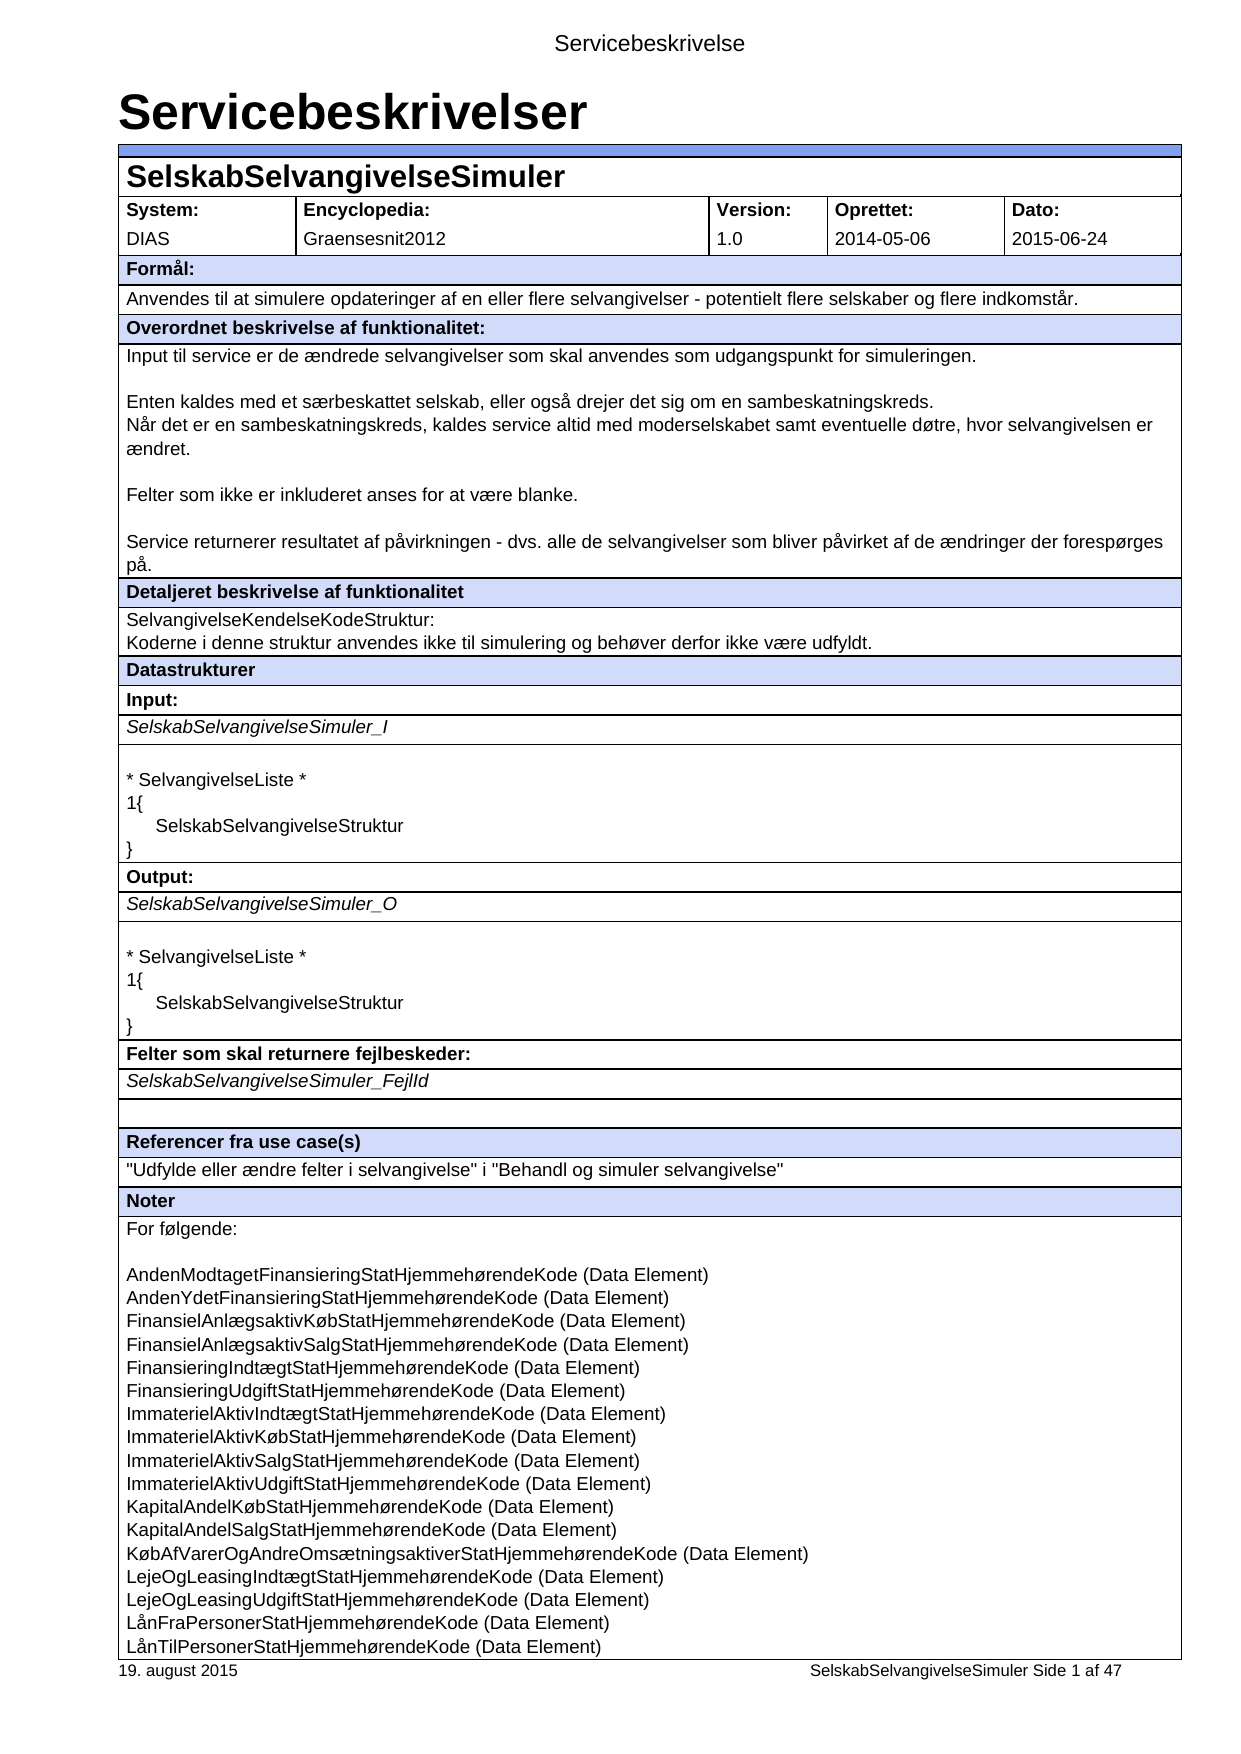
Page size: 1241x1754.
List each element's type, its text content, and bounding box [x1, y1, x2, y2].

table_cell [119, 1100, 1181, 1127]
table_cell Detaljeret beskrivelse af funktionalitet [119, 579, 1181, 607]
table_cell SelskabSelvangivelseSimuler_FejlId [119, 1070, 1181, 1098]
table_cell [119, 1217, 1181, 1659]
table_cell Formål: [119, 256, 1181, 284]
table_cell SelskabSelvangivelseSimuler_O [119, 893, 1181, 921]
table_cell Overordnet beskrivelse af funktionalitet: [119, 315, 1181, 343]
table_cell Version: [710, 197, 827, 225]
table_cell Noter [119, 1188, 1181, 1216]
table_cell SelvangivelseKendelseKodeStruktur: Koderne i denne struktur anvendes ikke til simulering og behøver derfor ikke være udfyldt. [119, 608, 1181, 655]
table_cell * SelvangivelseListe * 1{ SelskabSelvangivelseStruktur } [119, 745, 1181, 862]
text Servicebeskrivelser [118, 82, 1181, 140]
table_cell SelskabSelvangivelseSimuler [119, 158, 1181, 196]
table_cell 1.0 [710, 225, 827, 254]
table_cell Anvendes til at simulere opdateringer af en eller flere selvangivelser - potentielt flere selskaber og flere indkomstår. [119, 286, 1181, 313]
table_cell DIAS [119, 225, 295, 254]
table_cell Dato: [1005, 197, 1181, 225]
table_cell Graensesnit2012 [297, 225, 708, 254]
table_cell System: [119, 197, 295, 225]
table_cell Felter som skal returnere fejlbeskeder: [119, 1041, 1181, 1068]
table_cell Oprettet: [828, 197, 1004, 225]
table_header [119, 145, 1181, 156]
table_cell * SelvangivelseListe * 1{ SelskabSelvangivelseStruktur } [119, 922, 1181, 1039]
table_cell Output: [119, 863, 1181, 891]
table_cell Encyclopedia: [297, 197, 708, 225]
table_cell 2014-05-06 [828, 225, 1004, 254]
table_cell Datastrukturer [119, 657, 1181, 685]
table_cell Input til service er de ændrede selvangivelser som skal anvendes som udgangspunkt for simuleringen. Enten kaldes med et særbeskattet selskab, eller også drejer det sig om en sambeskatningskreds. Når det er en sambeskatningskreds, kaldes service altid med moderselskabet samt eventuelle døtre, hvor selvangivelsen er ændret. Felter som ikke er inkluderet anses for at være blanke. Service returnerer resultatet af påvirkningen - dvs. alle de selvangivelser som bliver påvirket af de ændringer der forespørges på. [119, 345, 1181, 577]
table_cell Referencer fra use case(s) [119, 1129, 1181, 1157]
table_cell SelskabSelvangivelseSimuler_I [119, 716, 1181, 744]
table_cell 2015-06-24 [1005, 225, 1181, 254]
table_cell Input: [119, 686, 1181, 714]
table_cell "Udfylde eller ændre felter i selvangivelse" i "Behandl og simuler selvangivelse" [119, 1158, 1181, 1186]
